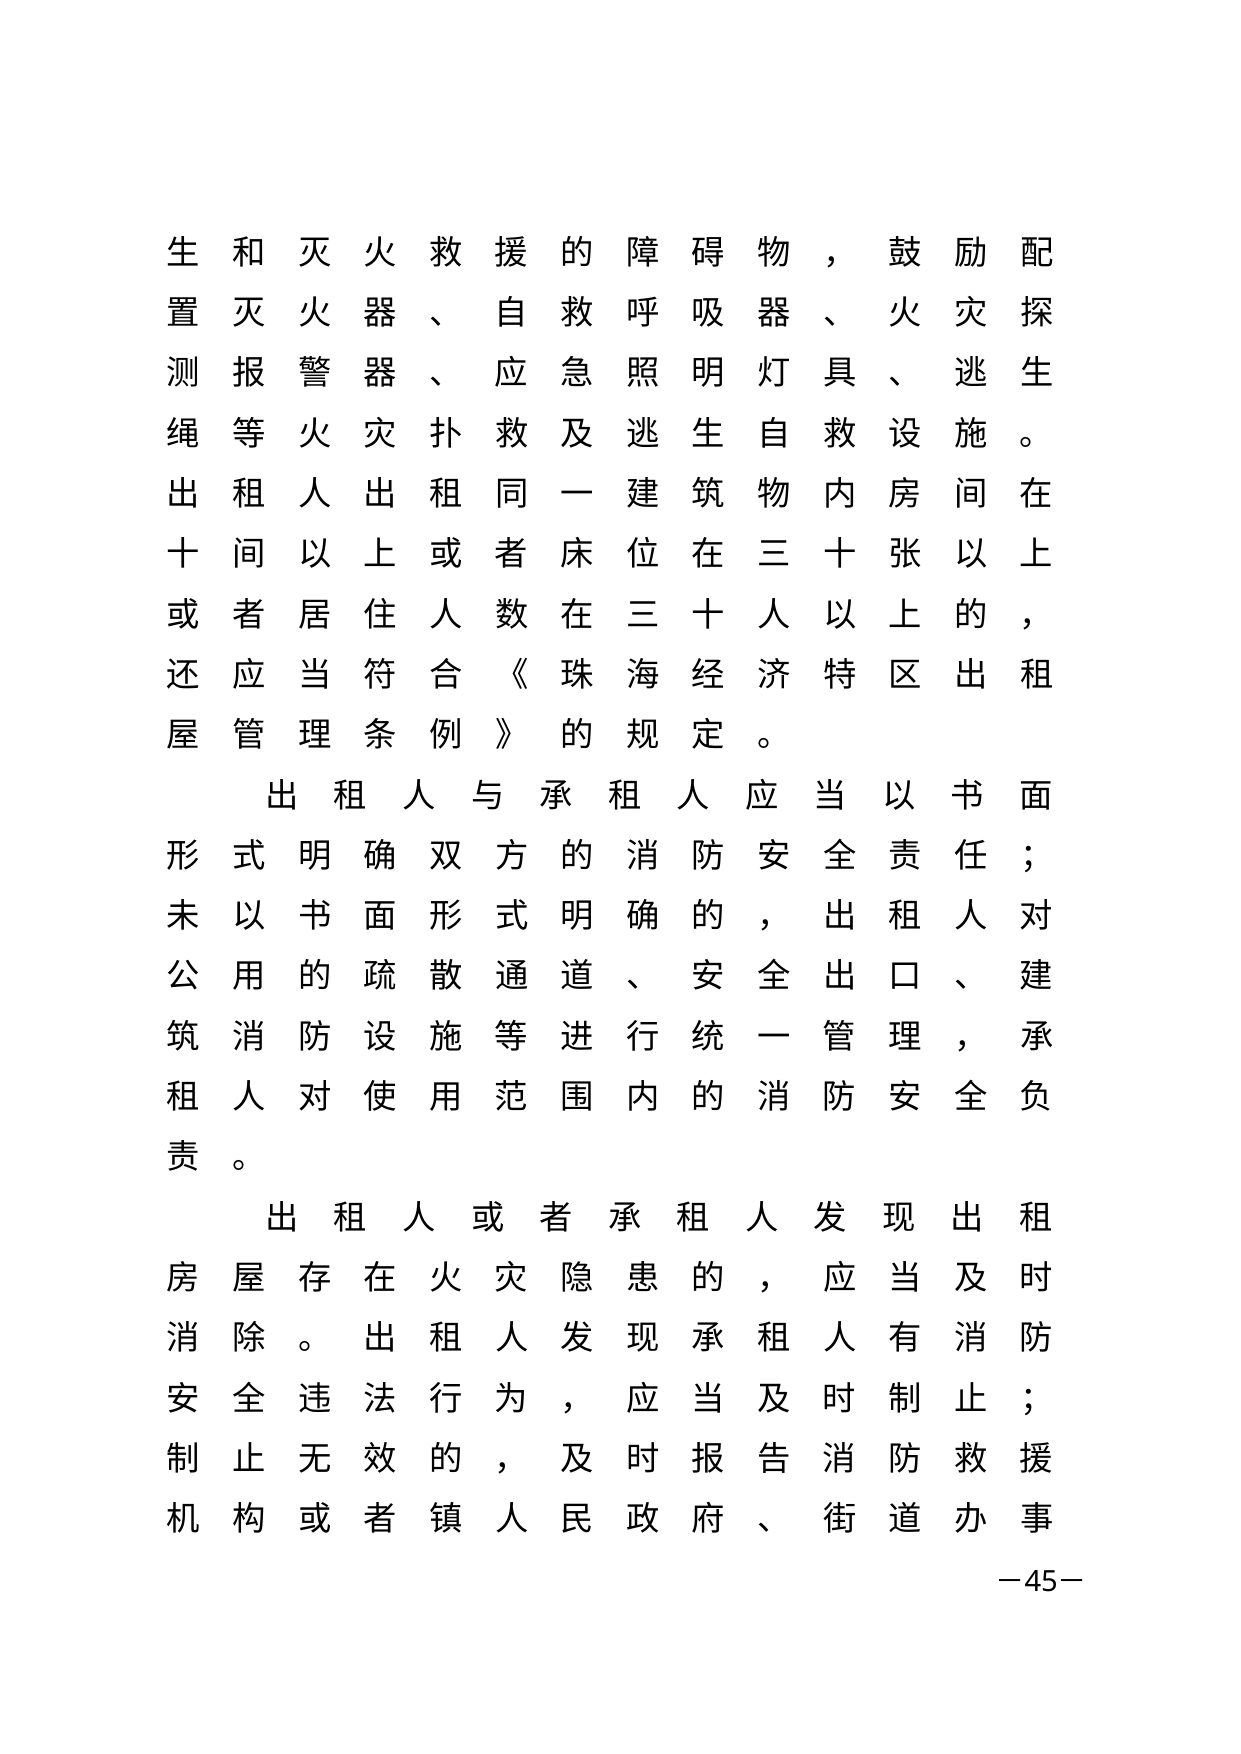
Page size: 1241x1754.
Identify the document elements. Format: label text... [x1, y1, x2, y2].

text 出租人或者承租人发现出租房屋存在火灾隐患的，应当及时消除。出租人发现承租人有消防安全违法行为，应当及时制止；制止无效的，及时报告消防救援机构或者镇人民政府、街道办事处。 [167, 1184, 1085, 1546]
text 出租人与承租人应当以书面形式明确双方的消防安全责任；未以书面形式明确的，出租人对公用的疏散通道、安全出口、建筑消防设施等进行统一管理，承租人对使用范围内的消防安全负责。 [167, 762, 1085, 1184]
